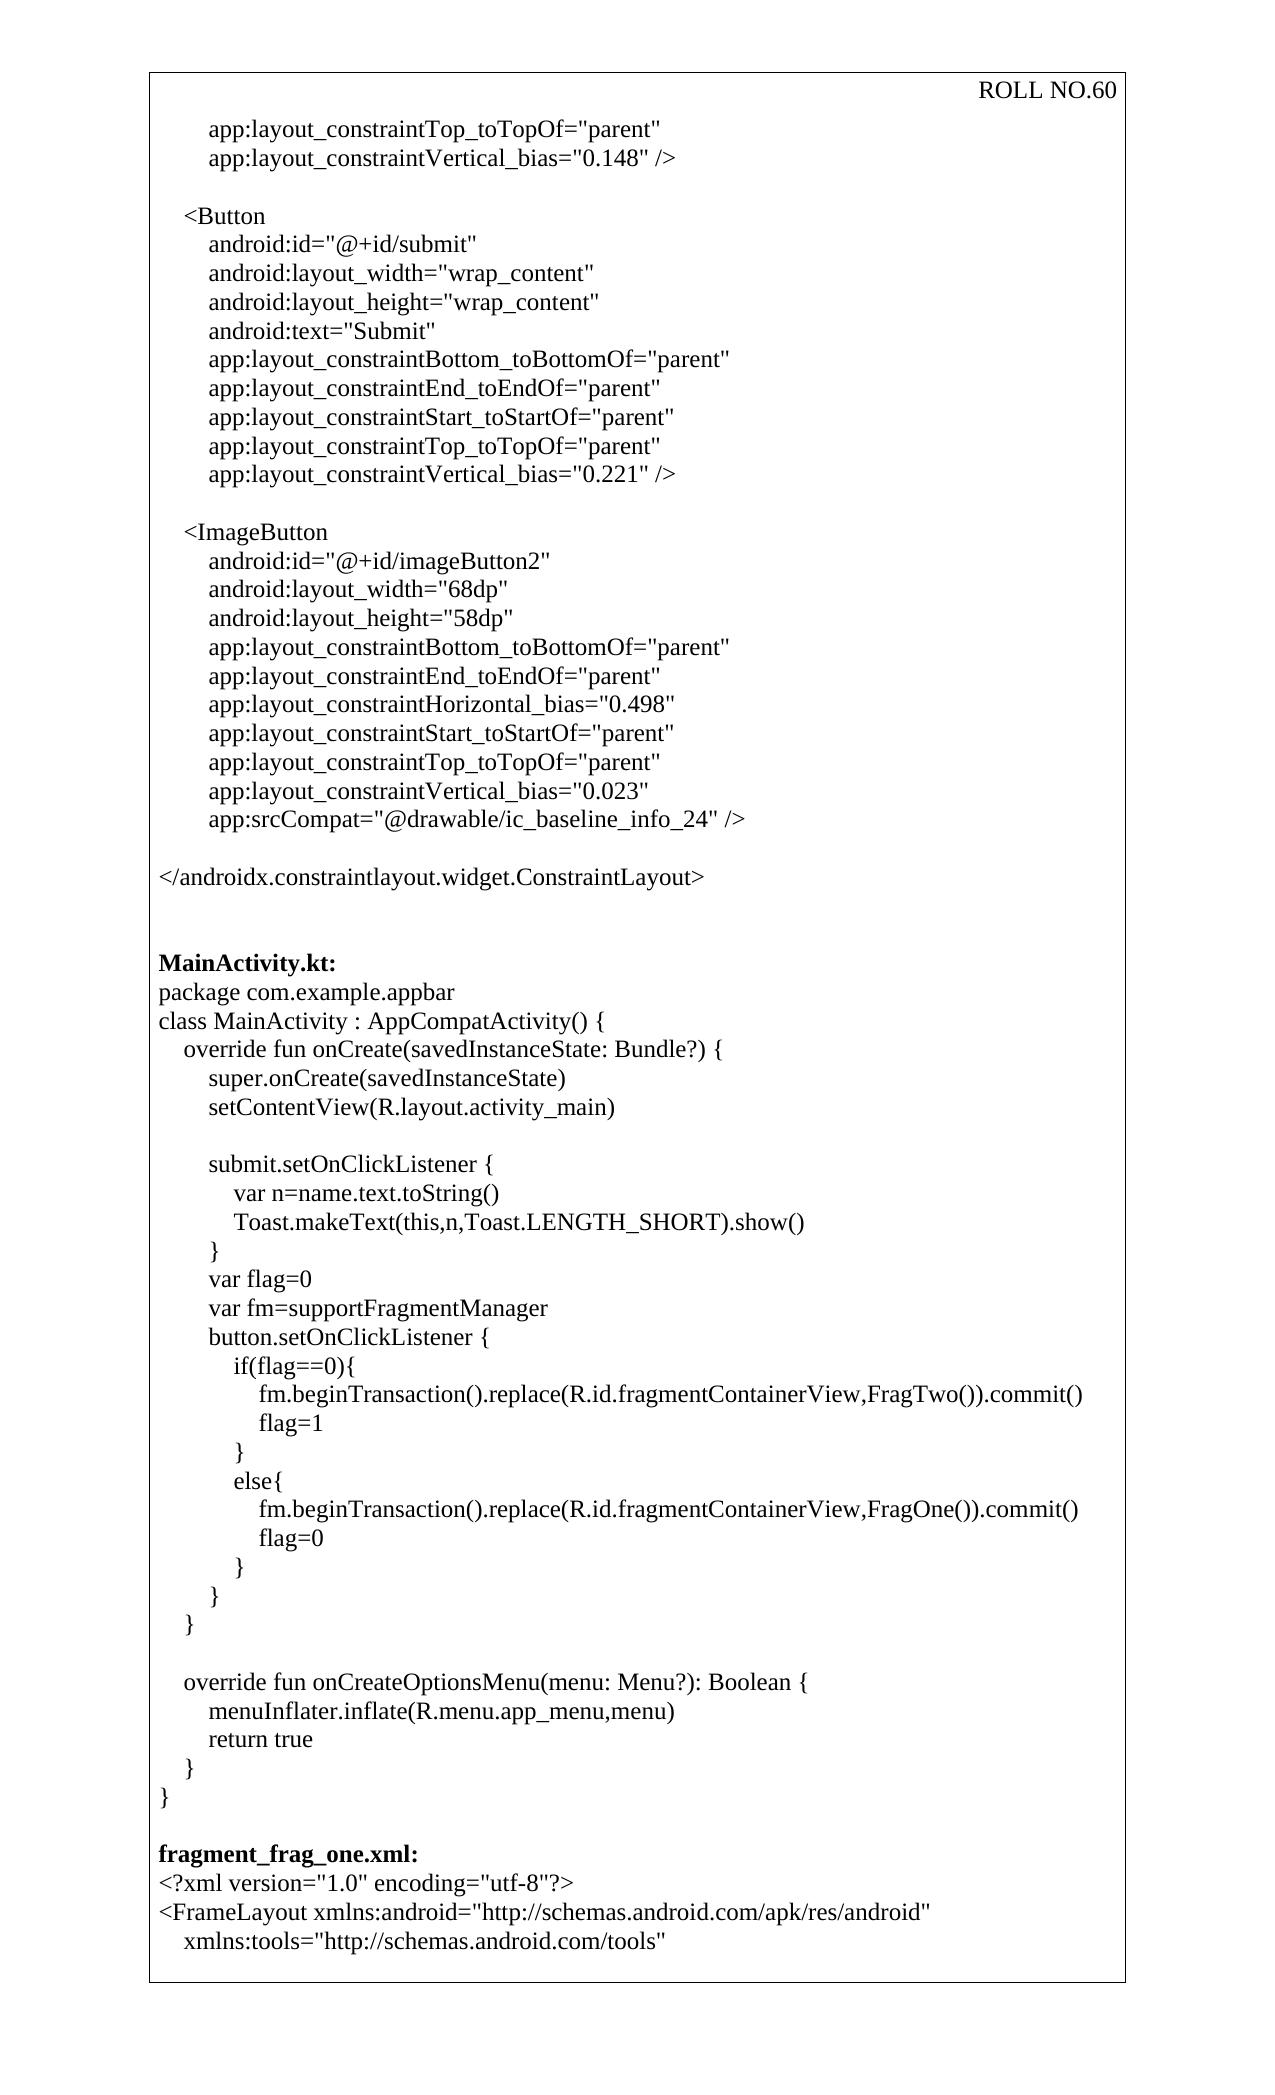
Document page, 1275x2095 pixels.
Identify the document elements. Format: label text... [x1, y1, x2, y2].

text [158, 1868, 1117, 1954]
text MainActivity.kt: [158, 948, 1117, 977]
text package com.example.appbar class MainActivity : AppCompatActivity() { override fun onCreate(savedInstanceState: Bundle?) { super.onCreate(savedInstanceState) setContentView(R.layout.activity_main) submit.setOnClickListener { var n=name.text.toString() Toast.makeText(this,n,Toast.LENGTH_SHORT).show() } var flag=0 var fm=supportFragmentManager button.setOnClickListener { if(flag==0){ fm.beginTransaction().replace(R.id.fragmentContainerView,FragTwo()).commit() flag=1 } else{ fm.beginTransaction().replace(R.id.fragmentContainerView,FragOne()).commit() flag=0 } } } override fun onCreateOptionsMenu(menu: Menu?): Boolean { menuInflater.inflate(R.menu.app_menu,menu) return true } } [158, 977, 1117, 1811]
text fragment_frag_one.xml: [158, 1839, 1117, 1868]
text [158, 114, 1117, 891]
